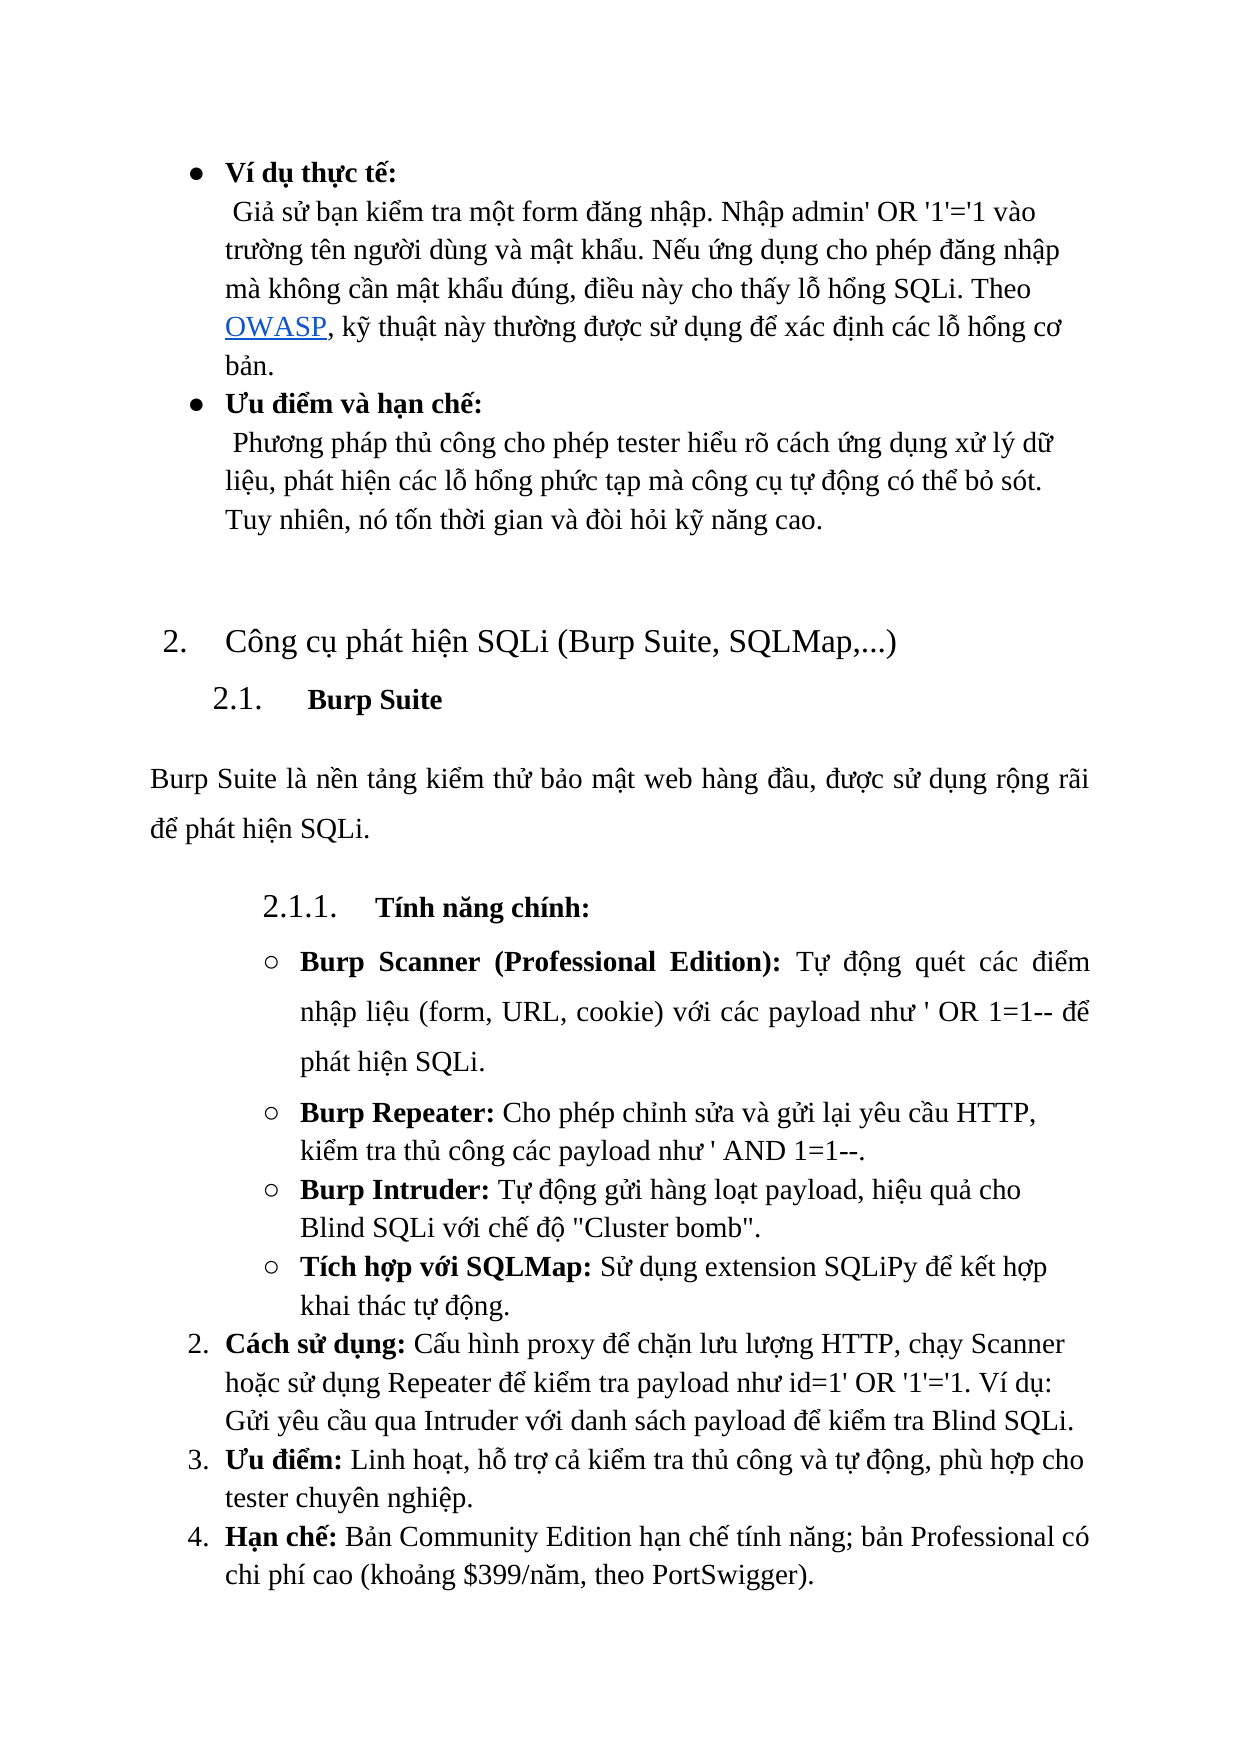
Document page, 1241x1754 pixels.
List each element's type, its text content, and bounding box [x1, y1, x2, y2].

subtitle Tính năng chính: [337, 886, 1090, 925]
subtitle Công cụ phát hiện SQLi (Burp Suite, SQLMap,...) [187, 621, 1090, 659]
list Ưu điểm: Linh hoạt, hỗ trợ cả kiểm tra thủ công và tự động, phù hợp cho tester chuyên nghiệp. [187, 1442, 1090, 1514]
list Tích hợp với SQLMap: Sử dụng extension SQLiPy để kết hợp khai thác tự động. [262, 1249, 1090, 1321]
list Ưu điểm và hạn chế: Phương pháp thủ công cho phép tester hiểu rõ cách ứng dụng xử lý dữ liệu, phát hiện các lỗ hổng phức tạp mà công cụ tự động có thể bỏ sót. Tuy nhiên, nó tốn thời gian và đòi hỏi kỹ năng cao. [187, 386, 1090, 536]
list Hạn chế: Bản Community Edition hạn chế tính năng; bản Professional có chi phí cao (khoảng $399/năm, theo PortSwigger). [187, 1519, 1090, 1591]
list Burp Repeater: Cho phép chỉnh sửa và gửi lại yêu cầu HTTP, kiểm tra thủ công các payload như ' AND 1=1--. [262, 1095, 1090, 1167]
subtitle Burp Suite [262, 678, 1090, 717]
list Cách sử dụng: Cấu hình proxy để chặn lưu lượng HTTP, chạy Scanner hoặc sử dụng Repeater để kiểm tra payload như id=1' OR '1'='1. Ví dụ: Gửi yêu cầu qua Intruder với danh sách payload để kiểm tra Blind SQLi. [187, 1326, 1090, 1437]
subtitle Burp Scanner (Professional Edition): Tự động quét các điểm nhập liệu (form, URL, cookie) với các payload như ' OR 1=1-- để phát hiện SQLi. [262, 944, 1090, 1078]
list Ví dụ thực tế: Giả sử bạn kiểm tra một form đăng nhập. Nhập admin' OR '1'='1 vào trường tên người dùng và mật khẩu. Nếu ứng dụng cho phép đăng nhập mà không cần mật khẩu đúng, điều này cho thấy lỗ hổng SQLi. Theo OWASP, kỹ thuật này thường được sử dụng để xác định các lỗ hổng cơ bản. [187, 155, 1090, 381]
list Burp Intruder: Tự động gửi hàng loạt payload, hiệu quả cho Blind SQLi với chế độ "Cluster bomb". [262, 1172, 1090, 1244]
subtitle Burp Suite là nền tảng kiểm thử bảo mật web hàng đầu, được sử dụng rộng rãi để phát hiện SQLi. [150, 761, 1090, 845]
